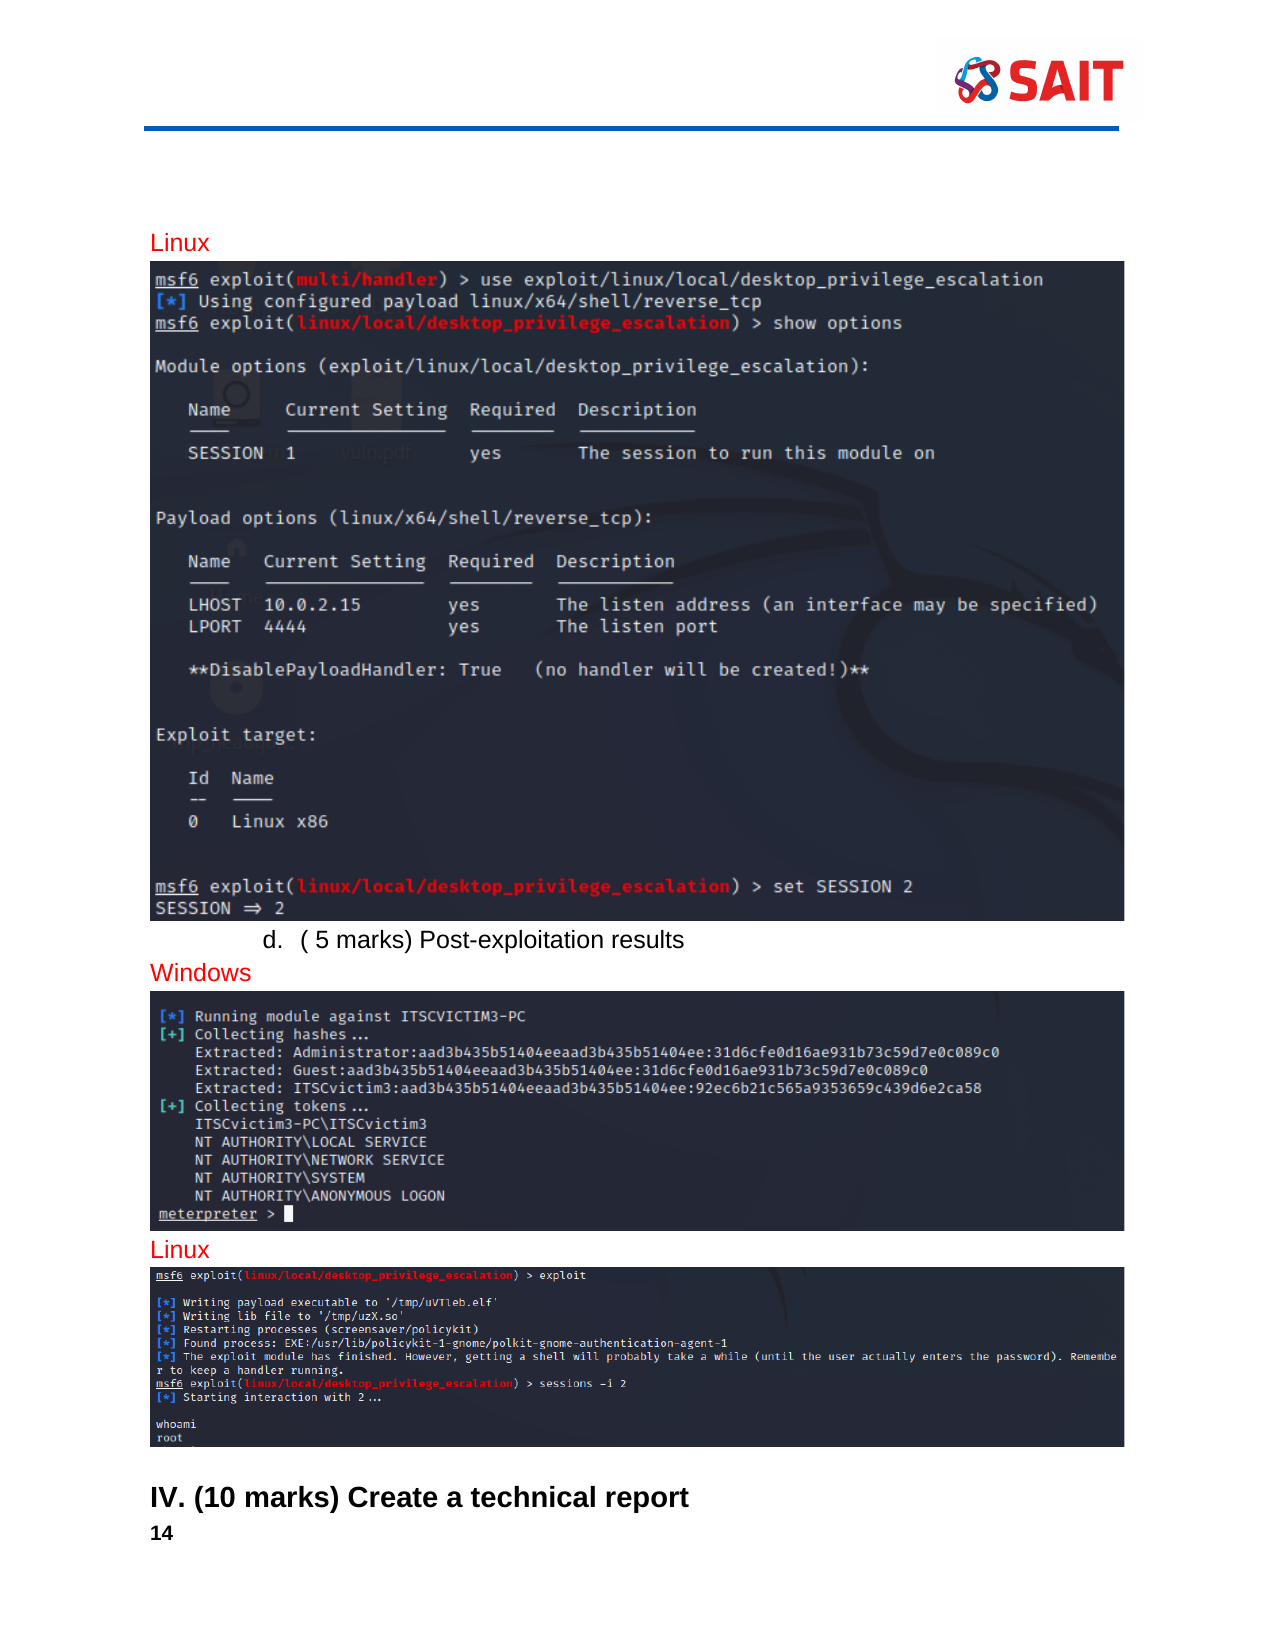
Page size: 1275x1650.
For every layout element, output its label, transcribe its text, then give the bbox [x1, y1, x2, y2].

picture [150, 1267, 1125, 1447]
list ( 5 marks) Post-exploitation results [262, 925, 1125, 954]
picture [150, 991, 1125, 1231]
text Linux [150, 228, 1125, 257]
picture [935, 37, 1143, 123]
text IV. (10 marks) Create a technical report [150, 1481, 1125, 1514]
picture [150, 261, 1125, 921]
text Linux [150, 1235, 1125, 1263]
text Windows [150, 958, 1125, 987]
